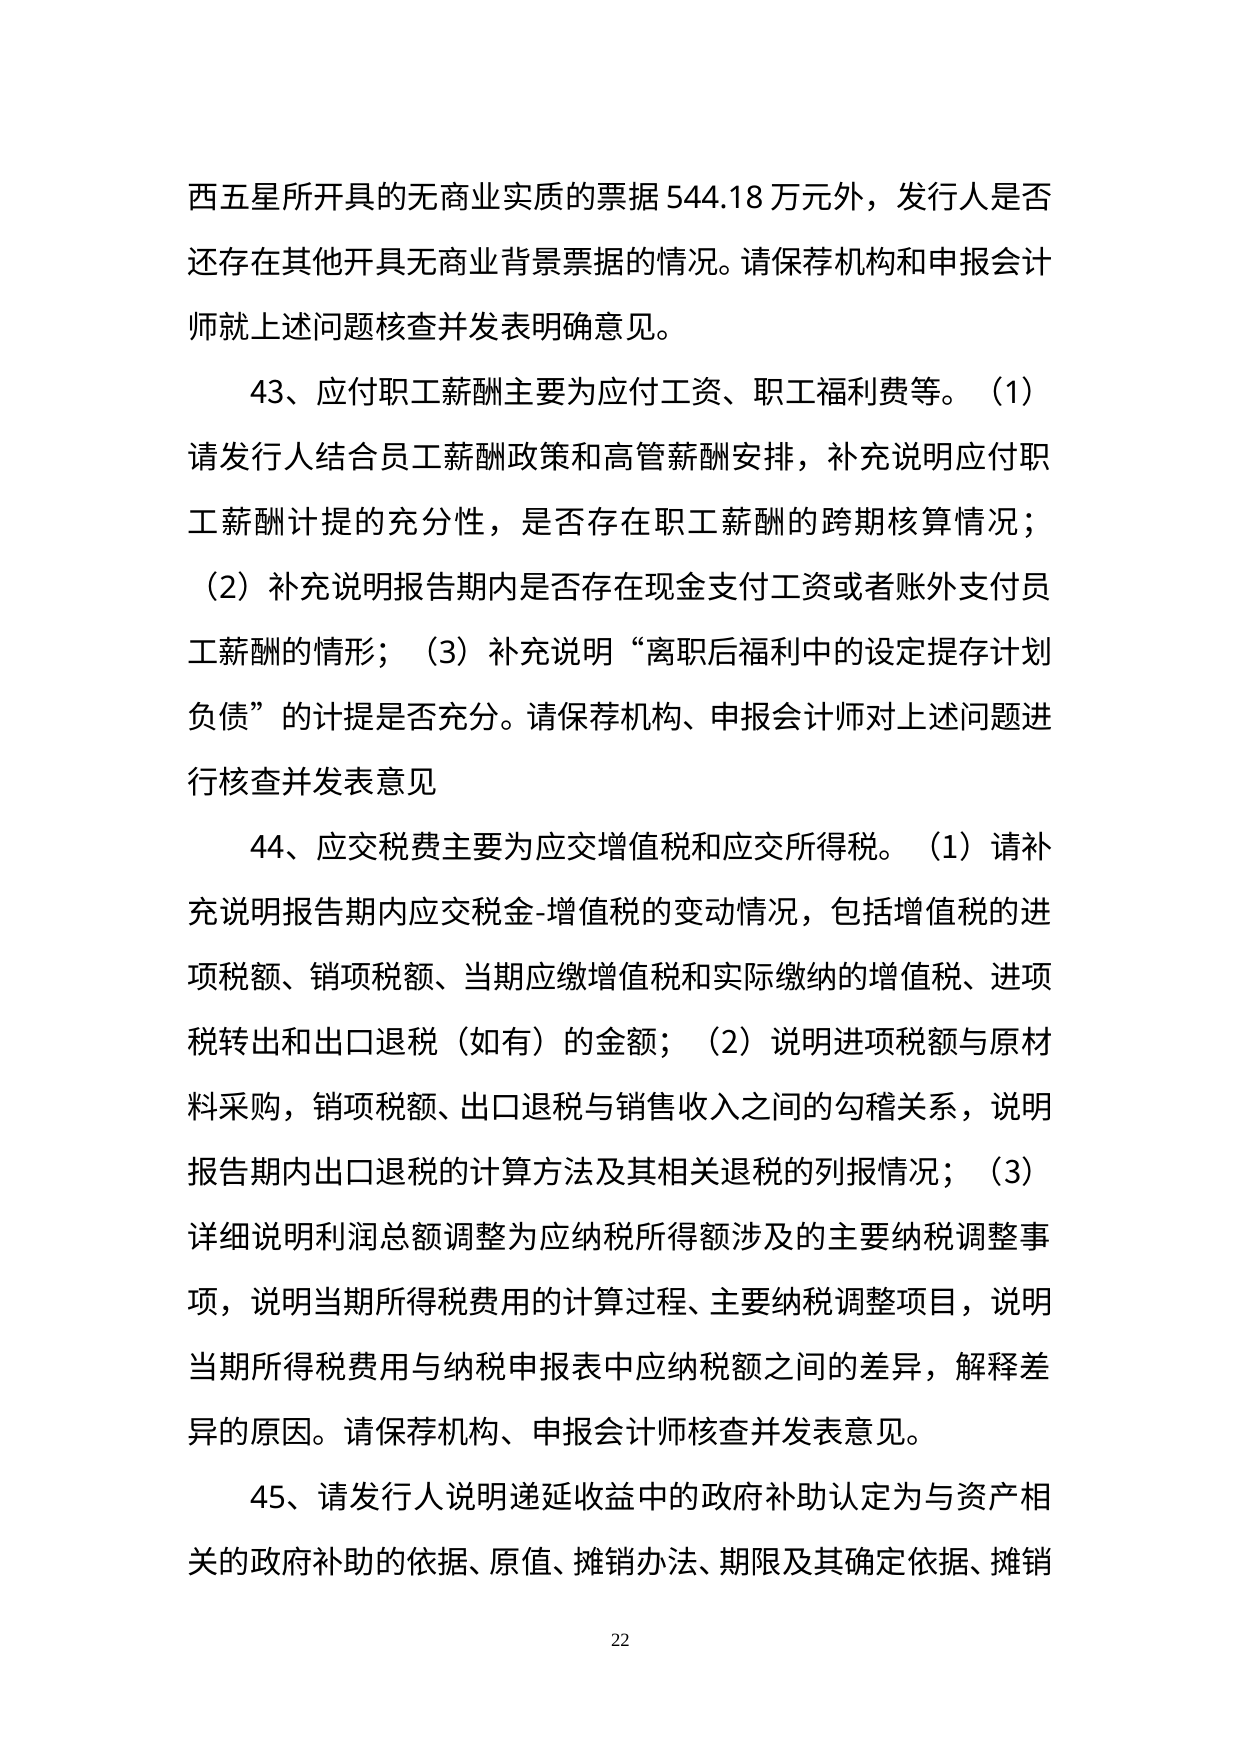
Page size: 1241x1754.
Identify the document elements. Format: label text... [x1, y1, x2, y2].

list 应付票据及应付账款余额合计为45,153.84万元、39,373.89万元和43,316.82万元。（1）请发行人补充说明采购付款的流程、结算方式，应付账款及应付票据余额波动的原因；（2）请列示应付账款账龄并说明应付账款账龄1年以上未付的原因；（3）招股说明书披露，发行人2016年将使用不便的应收票据转入票据池进行质押，并以此为基础开具票据，请详细说明相关业务的具体情况、流程、合规性，2016年末应收票据质押情况、与应付票据开具规模是否匹配；（4）除已披露的向江西五星所开具的无商业实质的票据544.18万元外，发行人是否还存在其他开具无商业背景票据的情况。请保荐机构和申报会计师就上述问题核查并发表明确意见。 [187, 422, 1053, 1137]
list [187, 162, 1053, 422]
list 应付职工薪酬主要为应付工资、职工福利费等。（1）请发行人结合员工薪酬政策和高管薪酬安排，补充说明应付职工薪酬计提的充分性，是否存在职工薪酬的跨期核算情况；（2）补充说明报告期内是否存在现金支付工资或者账外支付员工薪酬的情形；（3）补充说明“离职后福利中的设定提存计划负债”的计提是否充分。请保荐机构、申报会计师对上述问题进行核查并发表意见 [187, 1137, 1053, 1592]
